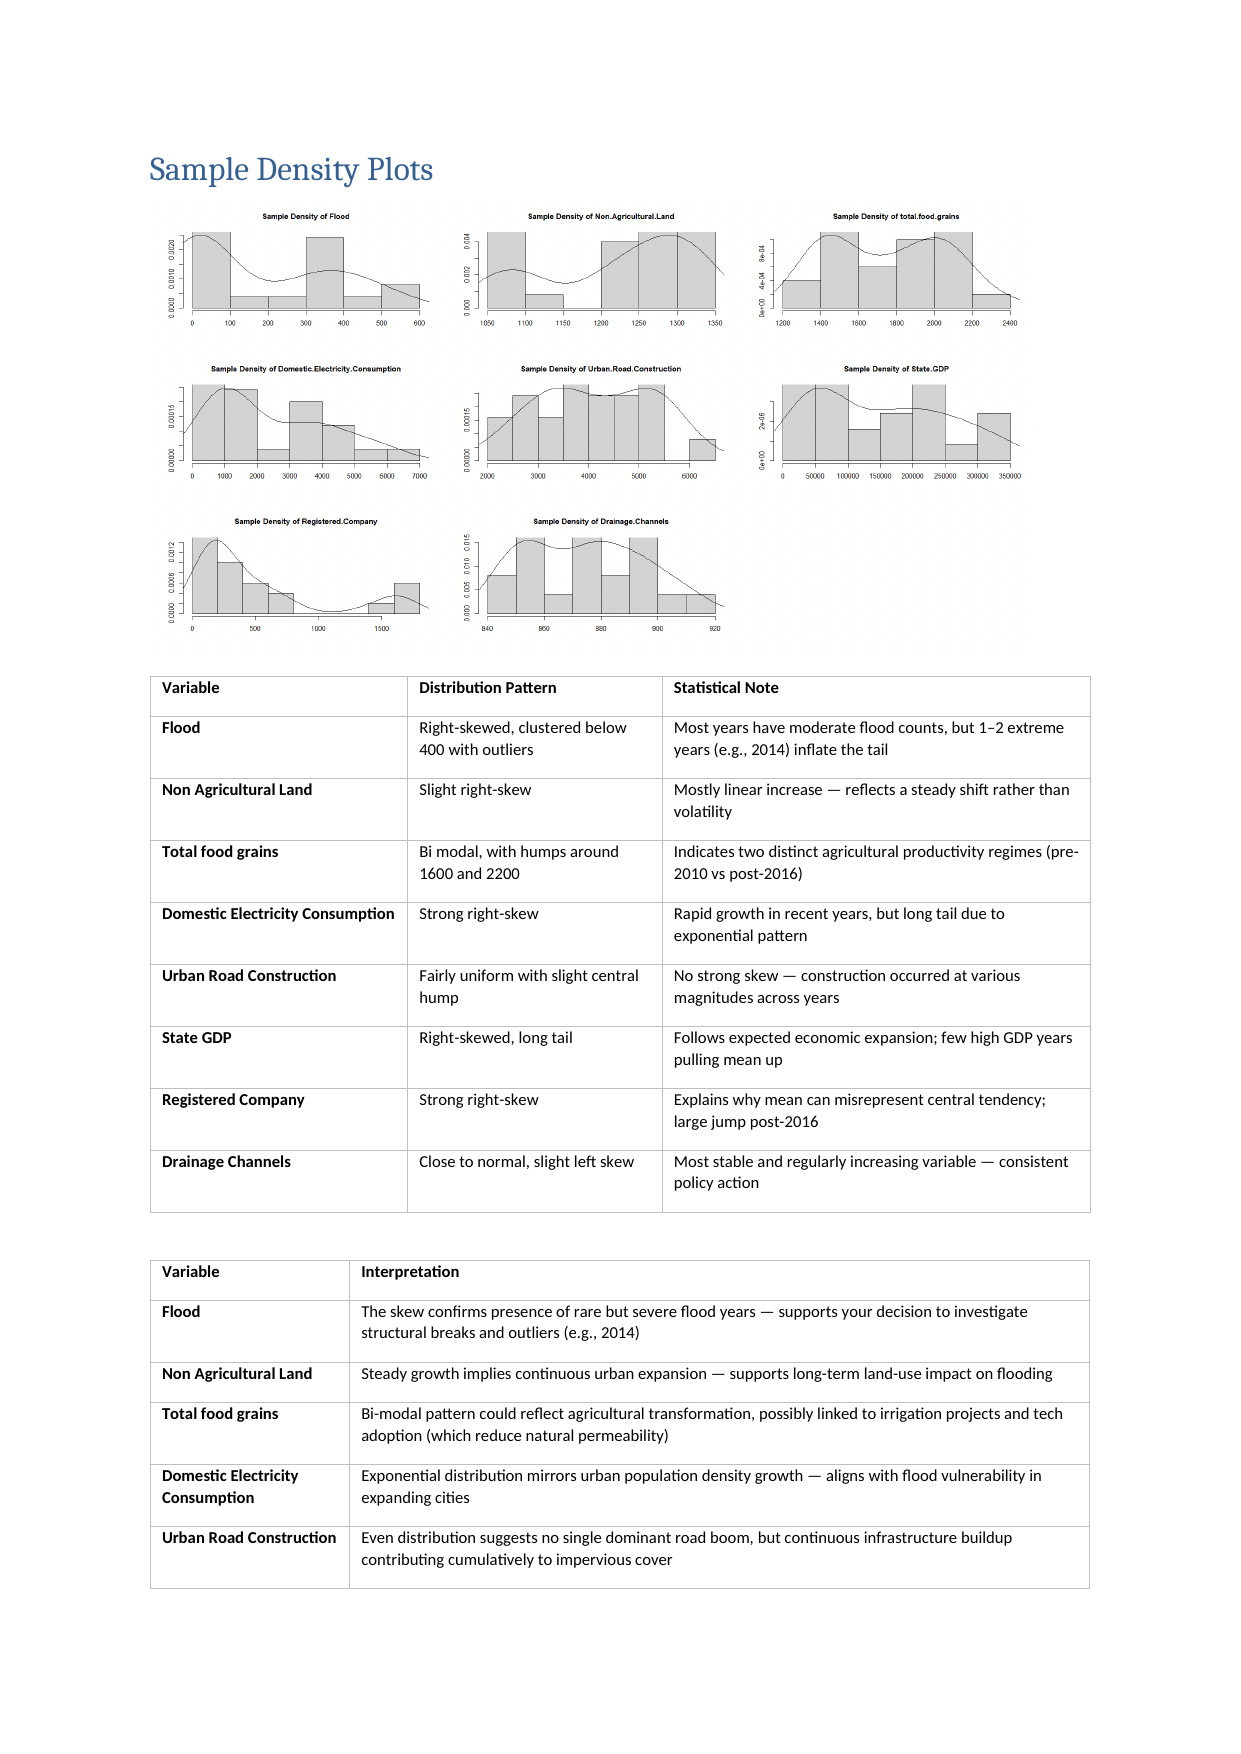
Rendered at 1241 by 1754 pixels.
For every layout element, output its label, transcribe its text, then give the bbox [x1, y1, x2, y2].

table_header Interpretation [350, 1261, 1089, 1300]
subtitle Sample Density Plots [150, 150, 1090, 188]
table_header Variable [151, 677, 407, 716]
table_cell Bi modal, with humps around 1600 and 2200 [408, 841, 662, 902]
table_cell Close to normal, slight left skew [408, 1151, 662, 1212]
table_cell Non Agricultural Land [151, 1363, 349, 1402]
table_cell Total food grains [151, 1403, 349, 1464]
table_cell Slight right-skew [408, 779, 662, 840]
table_cell Strong right-skew [408, 903, 662, 964]
table_cell No strong skew — construction occurred at various magnitudes across years [663, 965, 1090, 1026]
table_cell Steady growth implies continuous urban expansion — supports long-term land-use impact on flooding [350, 1363, 1089, 1402]
table_header Variable [151, 1261, 349, 1300]
table_cell Even distribution suggests no single dominant road boom, but continuous infrastructure buildup contributing cumulatively to impervious cover [350, 1527, 1089, 1588]
table_cell Bi-modal pattern could reflect agricultural transformation, possibly linked to irrigation projects and tech adoption (which reduce natural permeability) [350, 1403, 1089, 1464]
table_cell Most stable and regularly increasing variable — consistent policy action [663, 1151, 1090, 1212]
table_cell The skew confirms presence of rare but severe flood years — supports your decision to investigate structural breaks and outliers (e.g., 2014) [350, 1301, 1089, 1362]
table_cell Right-skewed, long tail [408, 1027, 662, 1088]
table_cell Follows expected economic expansion; few high GDP years pulling mean up [663, 1027, 1090, 1088]
table_cell Most years have moderate flood counts, but 1–2 extreme years (e.g., 2014) inflate the tail [663, 717, 1090, 778]
table_cell Urban Road Construction [151, 1527, 349, 1588]
table_cell Mostly linear increase — reflects a steady shift rather than volatility [663, 779, 1090, 840]
table_cell Explains why mean can misrepresent central tendency; large jump post-2016 [663, 1089, 1090, 1150]
table_cell Right-skewed, clustered below 400 with outliers [408, 717, 662, 778]
table_cell Urban Road Construction [151, 965, 407, 1026]
table_cell State GDP [151, 1027, 407, 1088]
table_cell Total food grains [151, 841, 407, 902]
table_cell Fairly uniform with slight central hump [408, 965, 662, 1026]
table_header Distribution Pattern [408, 677, 662, 716]
table_cell Rapid growth in recent years, but long tail due to exponential pattern [663, 903, 1090, 964]
table_cell Indicates two distinct agricultural productivity regimes (pre-2010 vs post-2016) [663, 841, 1090, 902]
table_cell Domestic Electricity Consumption [151, 903, 407, 964]
table_cell Non Agricultural Land [151, 779, 407, 840]
table_cell Registered Company [151, 1089, 407, 1150]
table_cell Flood [151, 1301, 349, 1362]
table_cell Flood [151, 717, 407, 778]
table_cell Drainage Channels [151, 1151, 407, 1212]
table_cell Exponential distribution mirrors urban population density growth — aligns with flood vulnerability in expanding cities [350, 1465, 1089, 1526]
table_header Statistical Note [663, 677, 1090, 716]
table_cell Strong right-skew [408, 1089, 662, 1150]
picture [150, 199, 1036, 657]
table_cell Domestic Electricity Consumption [151, 1465, 349, 1526]
